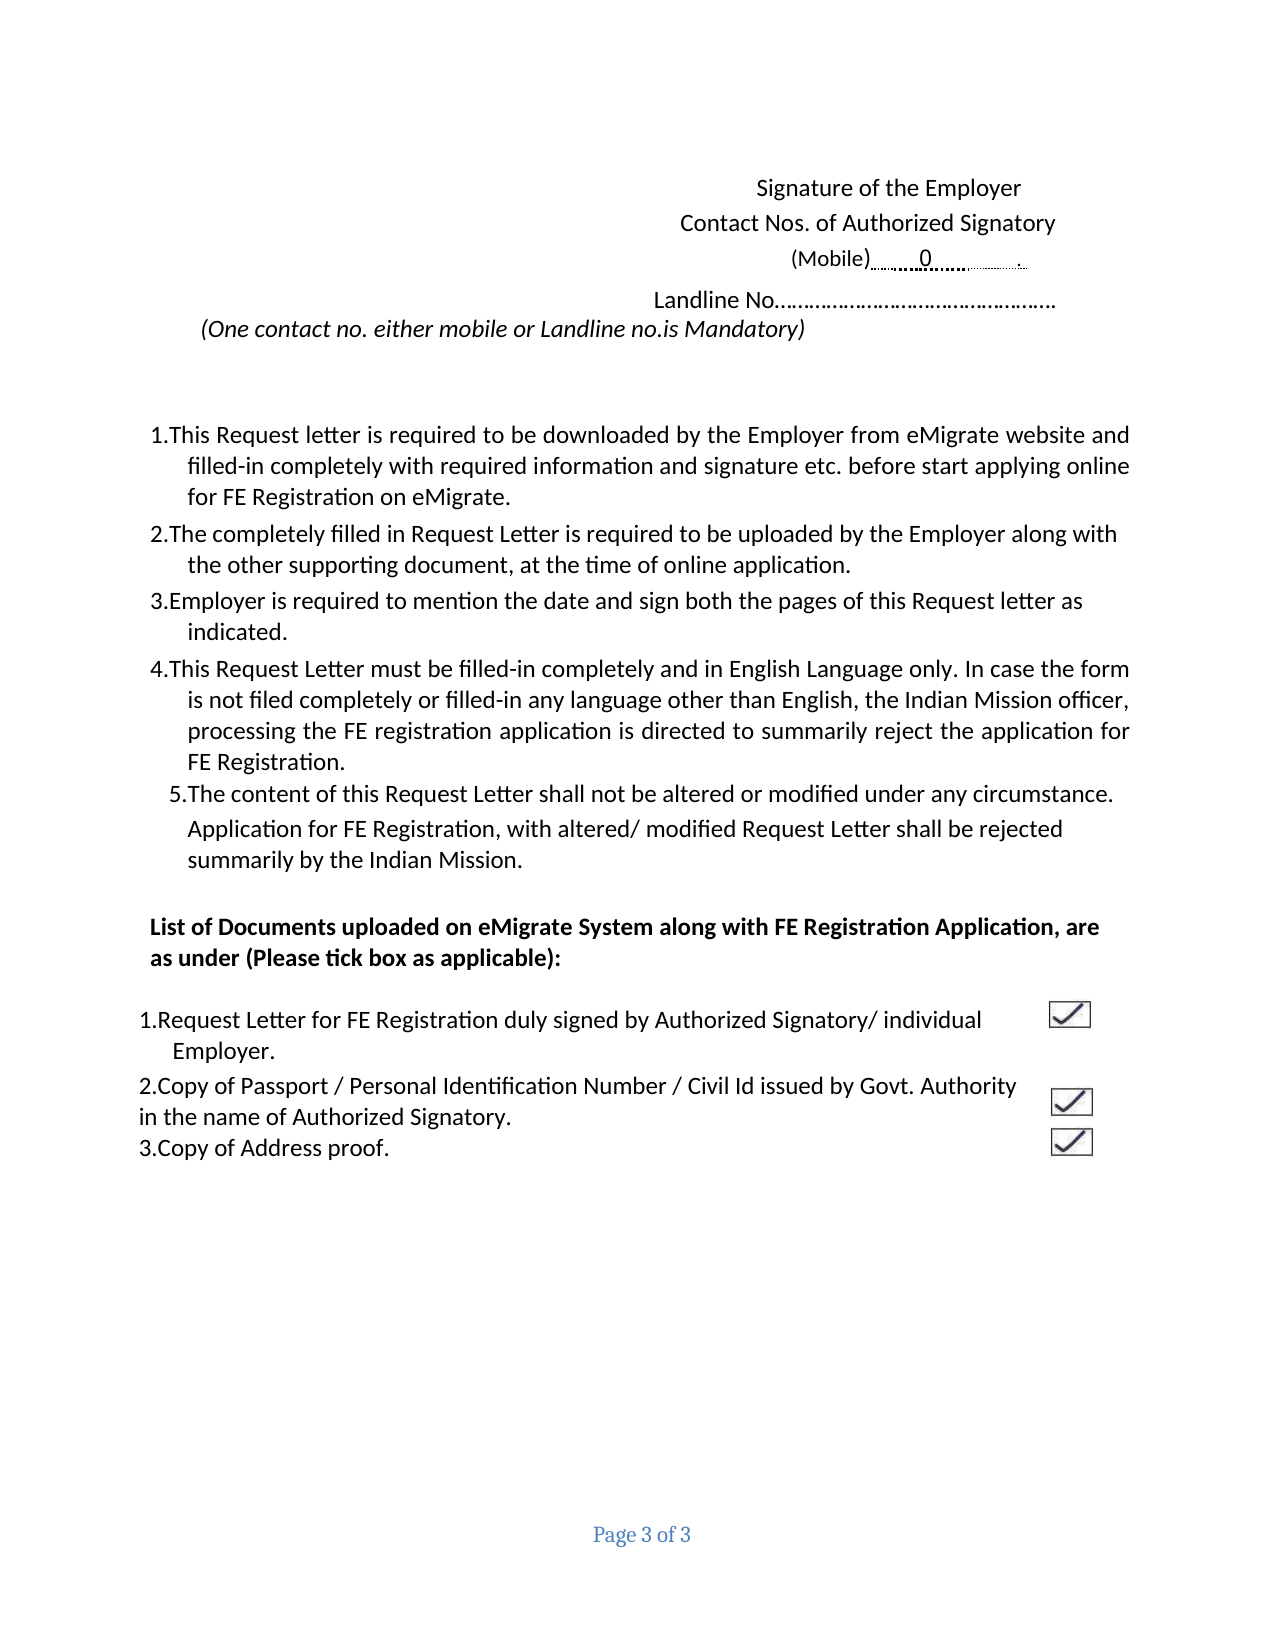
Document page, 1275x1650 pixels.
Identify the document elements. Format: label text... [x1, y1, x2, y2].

text 2.The completely filled in Request Letter is required to be uploaded by the Employer along with the other supporting document, at the time of online application. [150, 518, 1133, 579]
text 4.This Request Letter must be filled-in completely and in English Language only. In case the form is not filed completely or filled-in any language other than English, the Indian Mission officer, processing the FE registration application is directed to summarily reject the application for FE Registration. [150, 653, 1131, 777]
picture [1050, 1086, 1094, 1117]
table_header [1037, 1068, 1107, 1162]
text (Mobile) 0 . [150, 242, 1021, 273]
picture [1048, 999, 1092, 1029]
table_header 2.Copy of Passport / Personal Identification Number / Civil Id issued by Govt. Authority in the name of Authorized Signatory. 3.Copy of Address proof. [139, 1068, 1037, 1162]
text (One contact no. either mobile or Landline no.is Mandatory) [200, 318, 1133, 343]
table_header [1018, 993, 1105, 1037]
text Employer. [172, 1040, 1133, 1065]
text List of Documents uploaded on eMigrate System along with FE Registration Application, are as under (Please tick box as applicable): [150, 911, 1118, 973]
text 1.This Request letter is required to be downloaded by the Employer from eMigrate website and filled-in completely with required information and signature etc. before start applying online for FE Registration on eMigrate. [150, 419, 1131, 512]
text 3.Employer is required to mention the date and sign both the pages of this Request letter as indicated. [150, 585, 1133, 647]
text Signature of the Employer [150, 172, 1021, 202]
text 5.The content of this Request Letter shall not be altered or modified under any circumstance. [150, 783, 1133, 808]
picture [1050, 1126, 1094, 1157]
text Application for FE Registration, with altered/ modified Request Letter shall be rejected summarily by the Indian Mission. [187, 813, 1133, 875]
text Landline No…………………………………………. [150, 288, 1057, 313]
table_header 1.Request Letter for FE Registration duly signed by Authorized Signatory/ individual [139, 993, 1018, 1037]
text Contact Nos. of Authorized Signatory [150, 207, 1056, 237]
